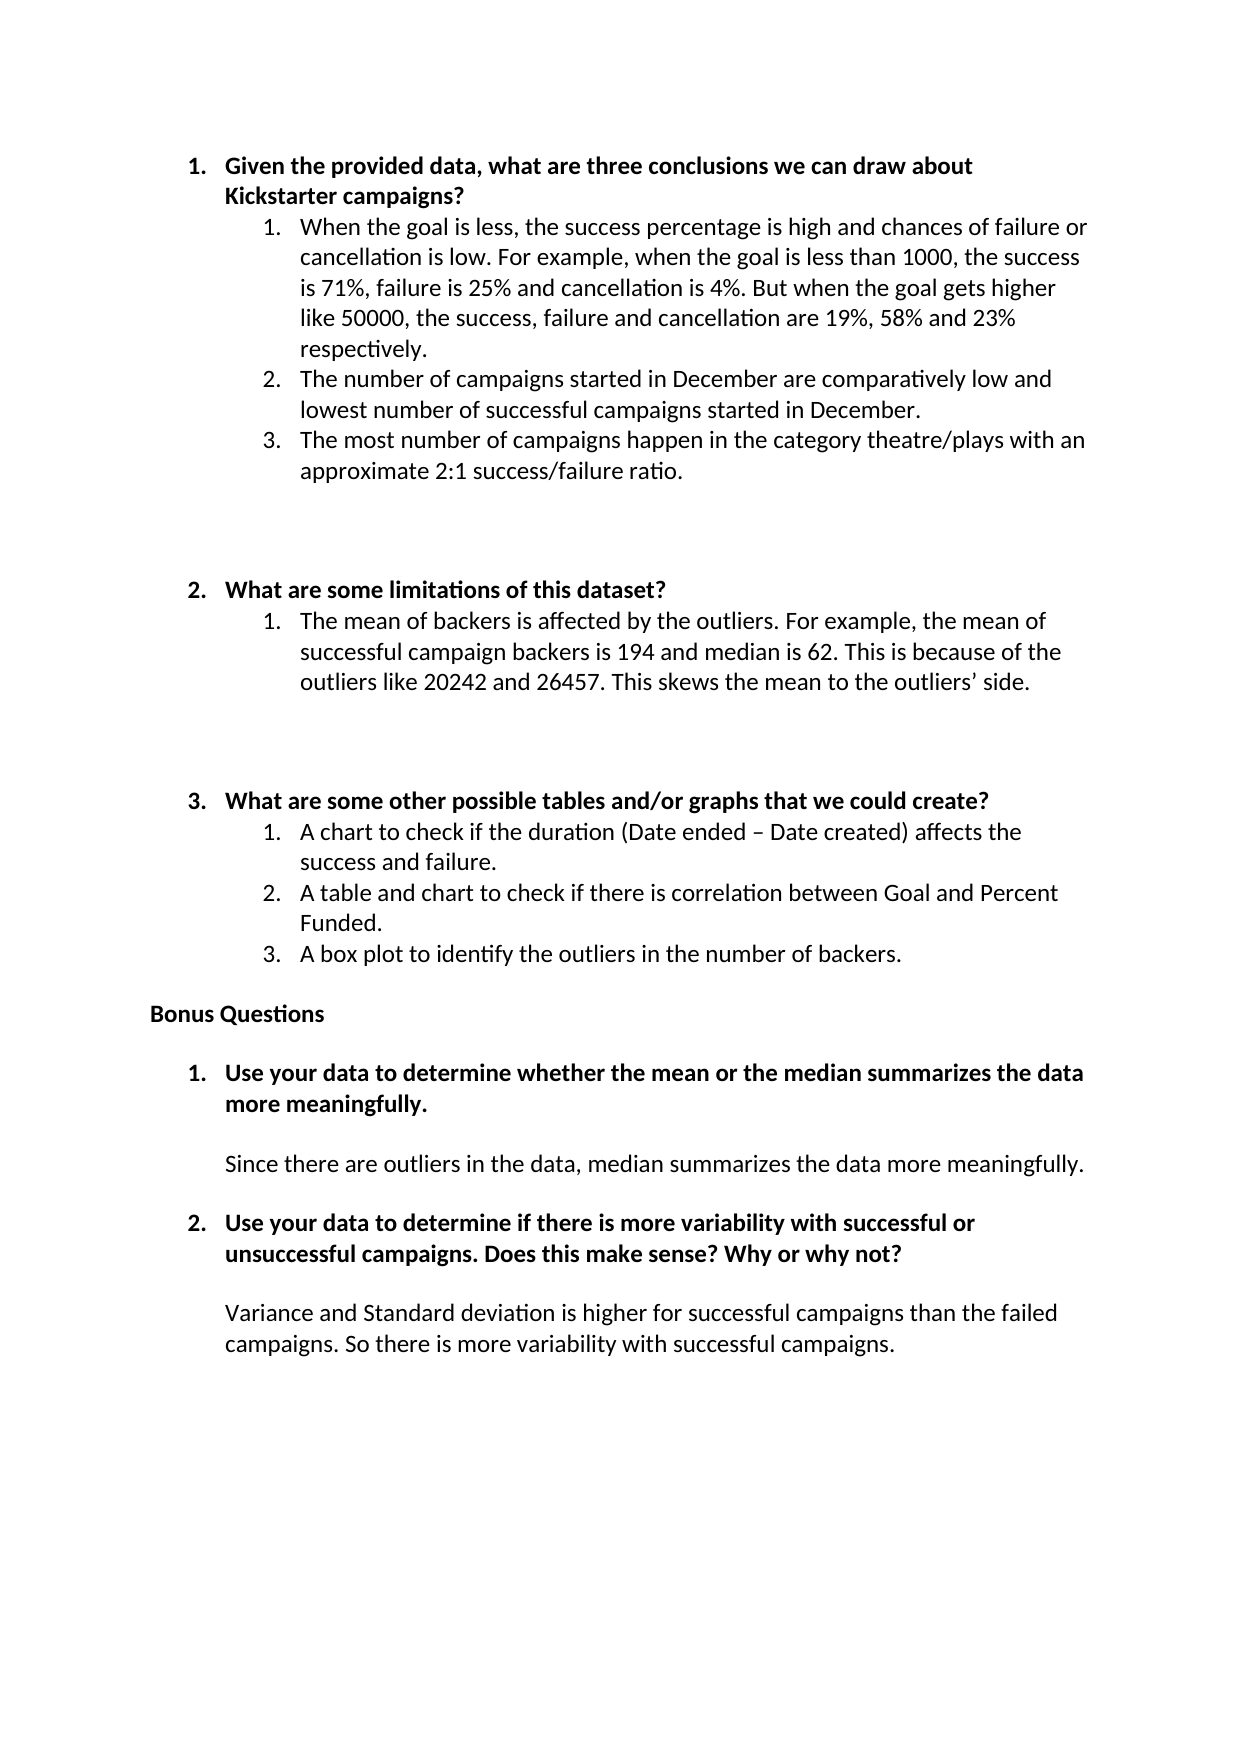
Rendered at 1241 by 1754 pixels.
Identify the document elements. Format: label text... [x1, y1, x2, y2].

list The number of campaigns started in December are comparatively low and lowest number of successful campaigns started in December. [262, 364, 1090, 425]
list A chart to check if the duration (Date ended – Date created) affects the success and failure. [262, 816, 1090, 877]
text Bonus Questions [150, 998, 1090, 1028]
text Variance and Standard deviation is higher for successful campaigns than the failed campaigns. So there is more variability with successful campaigns. [225, 1298, 1090, 1359]
list What are some limitations of this dataset? [187, 574, 1090, 605]
list A table and chart to check if there is correlation between Goal and Percent Funded. [262, 877, 1090, 938]
list A box plot to identify the outliers in the number of backers. [262, 938, 1090, 969]
text Since there are outliers in the data, median summarizes the data more meaningfully. [225, 1148, 1090, 1178]
list Use your data to determine whether the mean or the median summarizes the data more meaningfully. [187, 1057, 1090, 1118]
list Use your data to determine if there is more variability with successful or unsuccessful campaigns. Does this make sense? Why or why not? [187, 1207, 1090, 1268]
list Given the provided data, what are three conclusions we can draw about Kickstarter campaigns? [187, 150, 1090, 211]
list The most number of campaigns happen in the category theatre/plays with an approximate 2:1 success/failure ratio. [262, 425, 1090, 486]
list What are some other possible tables and/or graphs that we could create? [187, 786, 1090, 816]
list When the goal is less, the success percentage is high and chances of failure or cancellation is low. For example, when the goal is less than 1000, the success is 71%, failure is 25% and cancellation is 4%. But when the goal gets higher like 50000, the success, failure and cancellation are 19%, 58% and 23% respectively. [262, 211, 1090, 364]
list The mean of backers is affected by the outliers. For example, the mean of successful campaign backers is 194 and median is 62. This is because of the outliers like 20242 and 26457. This skews the mean to the outliers’ side. [262, 605, 1090, 697]
